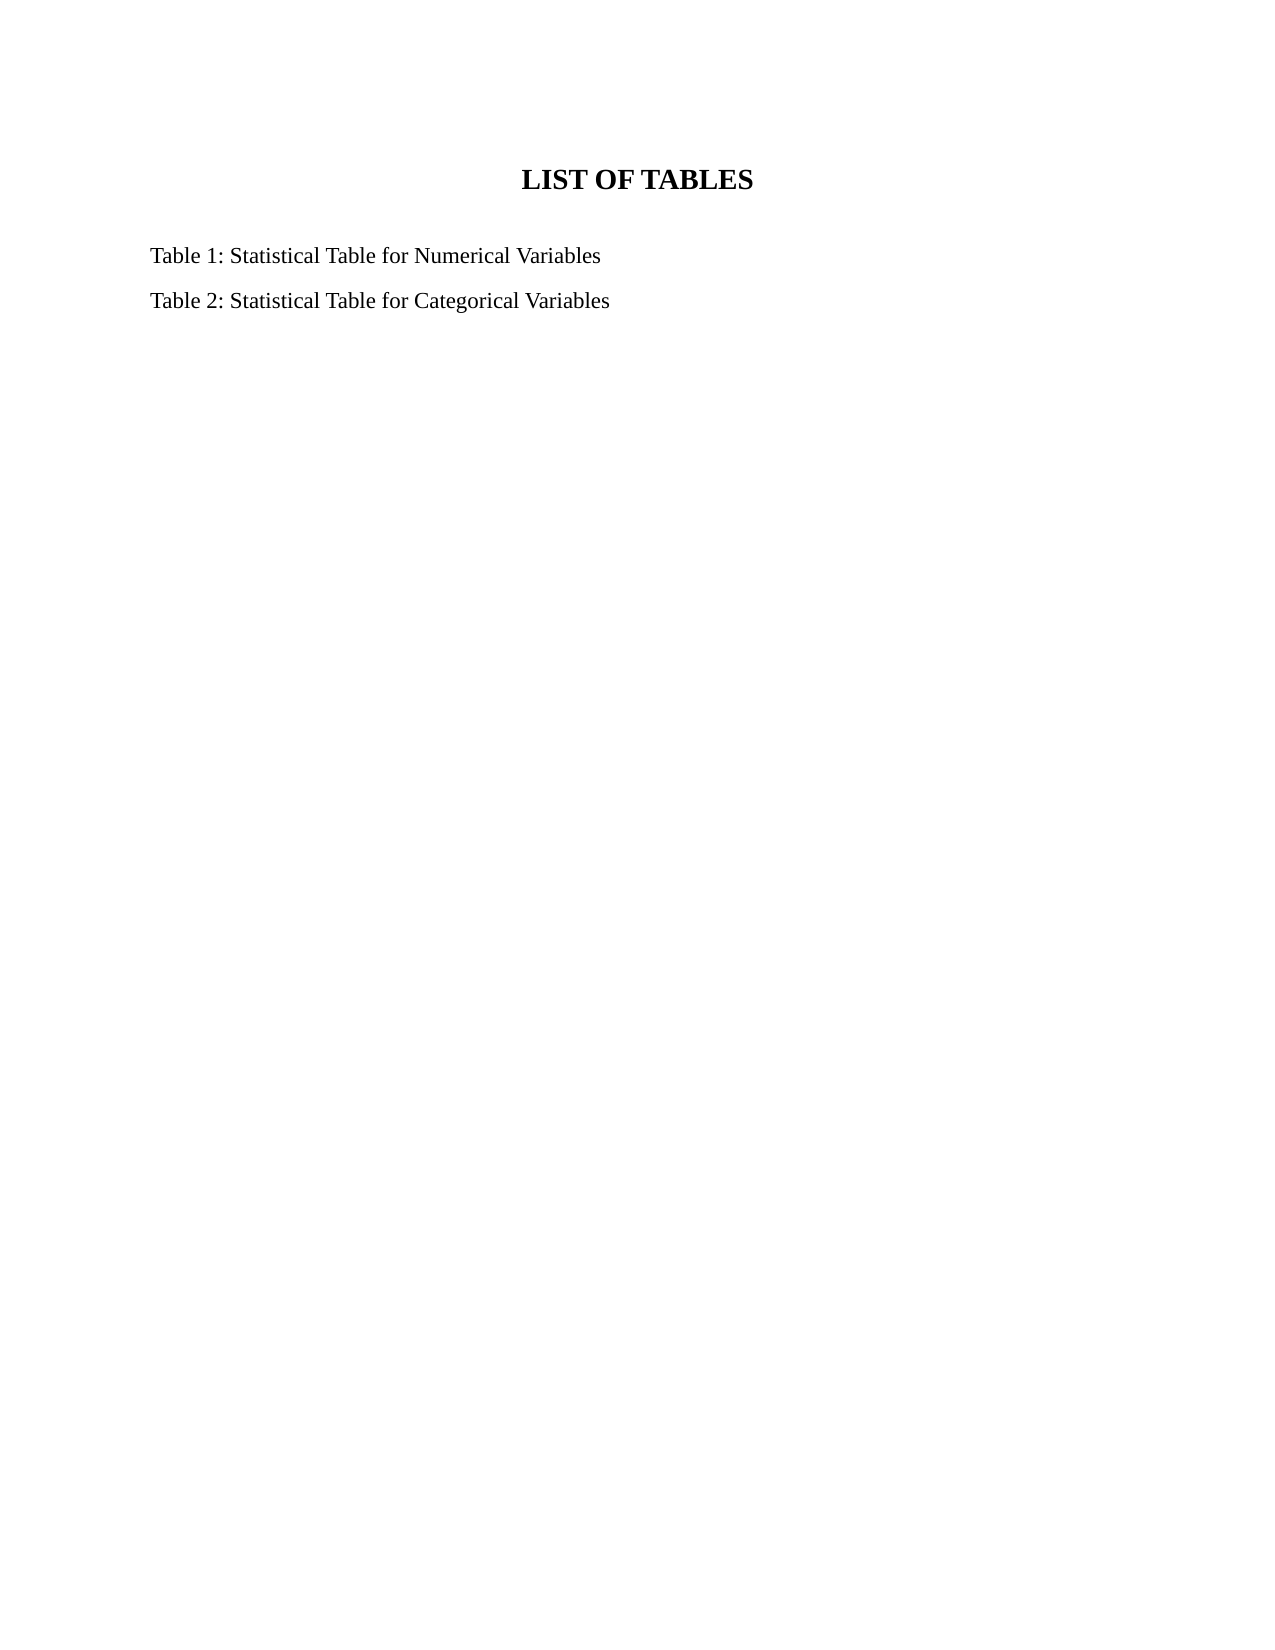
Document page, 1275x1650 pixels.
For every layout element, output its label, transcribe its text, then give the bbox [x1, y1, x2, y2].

text Table 1: Statistical Table for Numerical Variables [150, 242, 1125, 268]
subtitle LIST OF TABLES [150, 162, 1125, 196]
text Table 2: Statistical Table for Categorical Variables [150, 287, 1125, 313]
